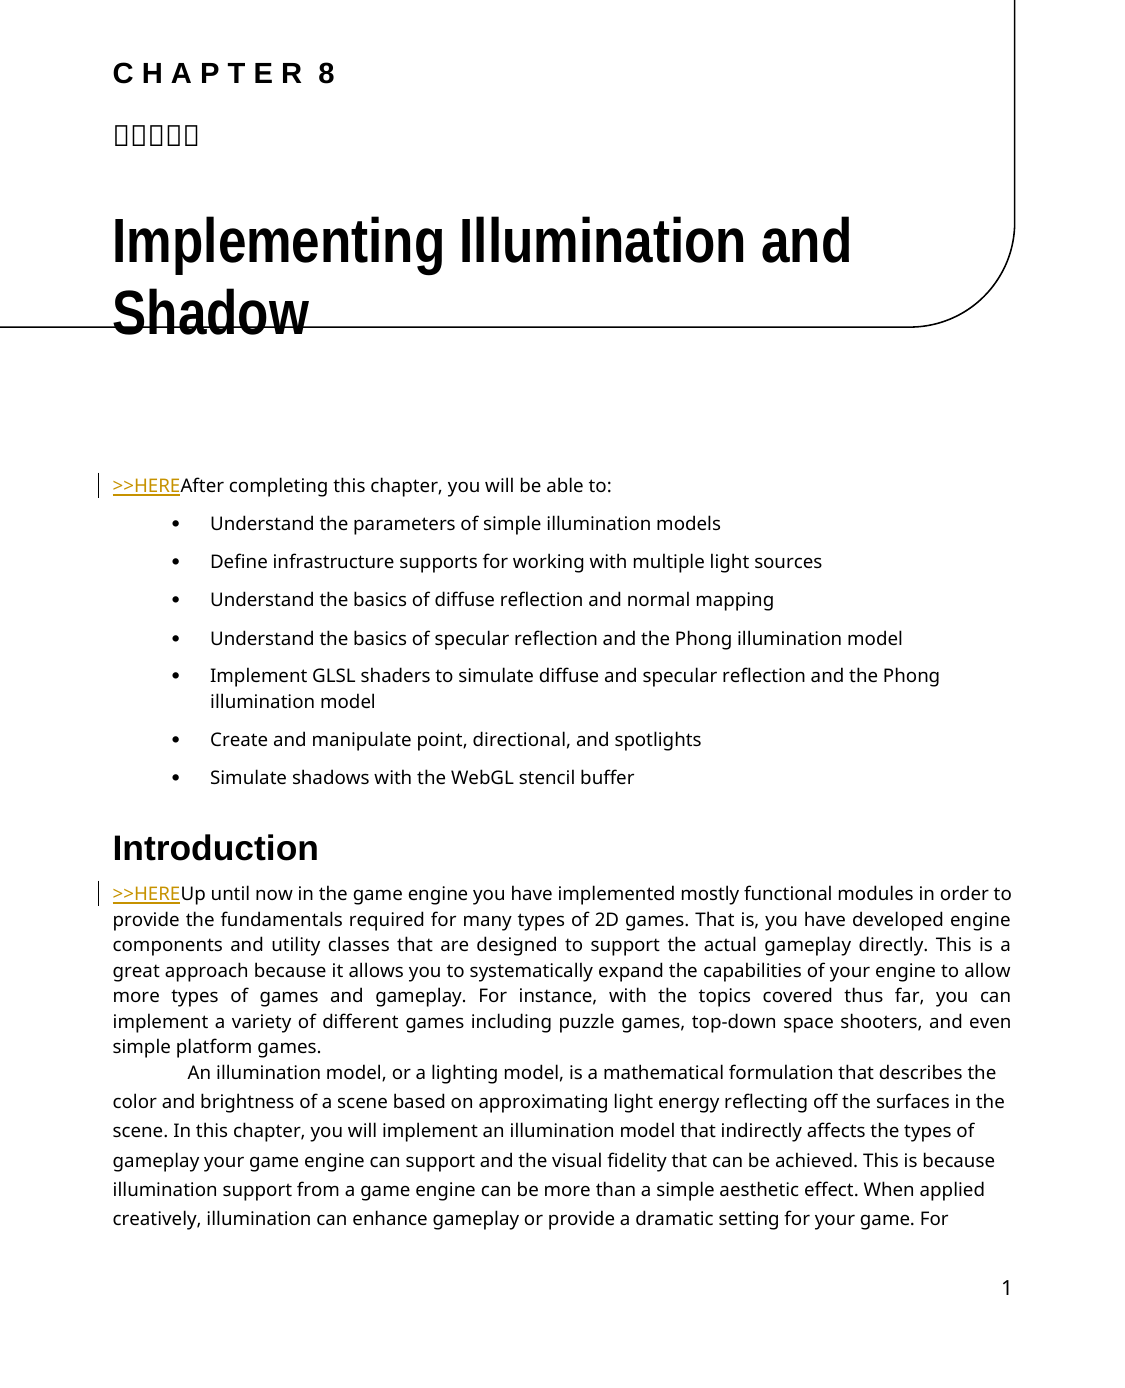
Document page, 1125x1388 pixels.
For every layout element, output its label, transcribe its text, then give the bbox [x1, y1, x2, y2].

text Implement GLSL shaders to simulate diffuse and specular reflection and the Phong illumination model [172, 663, 1012, 714]
text Understand the basics of diffuse reflection and normal mapping [172, 587, 1012, 612]
text After completing this chapter, you will be able to: [112, 473, 1012, 498]
title Implementing Illumination and Shadow [112, 204, 1012, 348]
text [112, 1059, 1012, 1231]
text Understand the parameters of simple illumination models [172, 511, 1012, 536]
text Understand the basics of specular reflection and the Phong illumination model [172, 625, 1012, 650]
text Create and manipulate point, directional, and spotlights [172, 726, 1012, 752]
text Define infrastructure supports for working with multiple light sources [172, 549, 1012, 574]
text Simulate shadows with the WebGL stencil buffer [172, 764, 1012, 790]
subtitle Introduction [112, 827, 1012, 868]
text Up until now in the game engine you have implemented mostly functional modules in order to provide the fundamentals required for many types of 2D games. That is, you have developed engine components and utility classes that are designed to support the actual gameplay directly. This is a great approach because it allows you to systematically expand the capabilities of your engine to allow more types of games and gameplay. For instance, with the topics covered thus far, you can implement a variety of different games including puzzle games, top-down space shooters, and even simple platform games. [112, 881, 1012, 1059]
